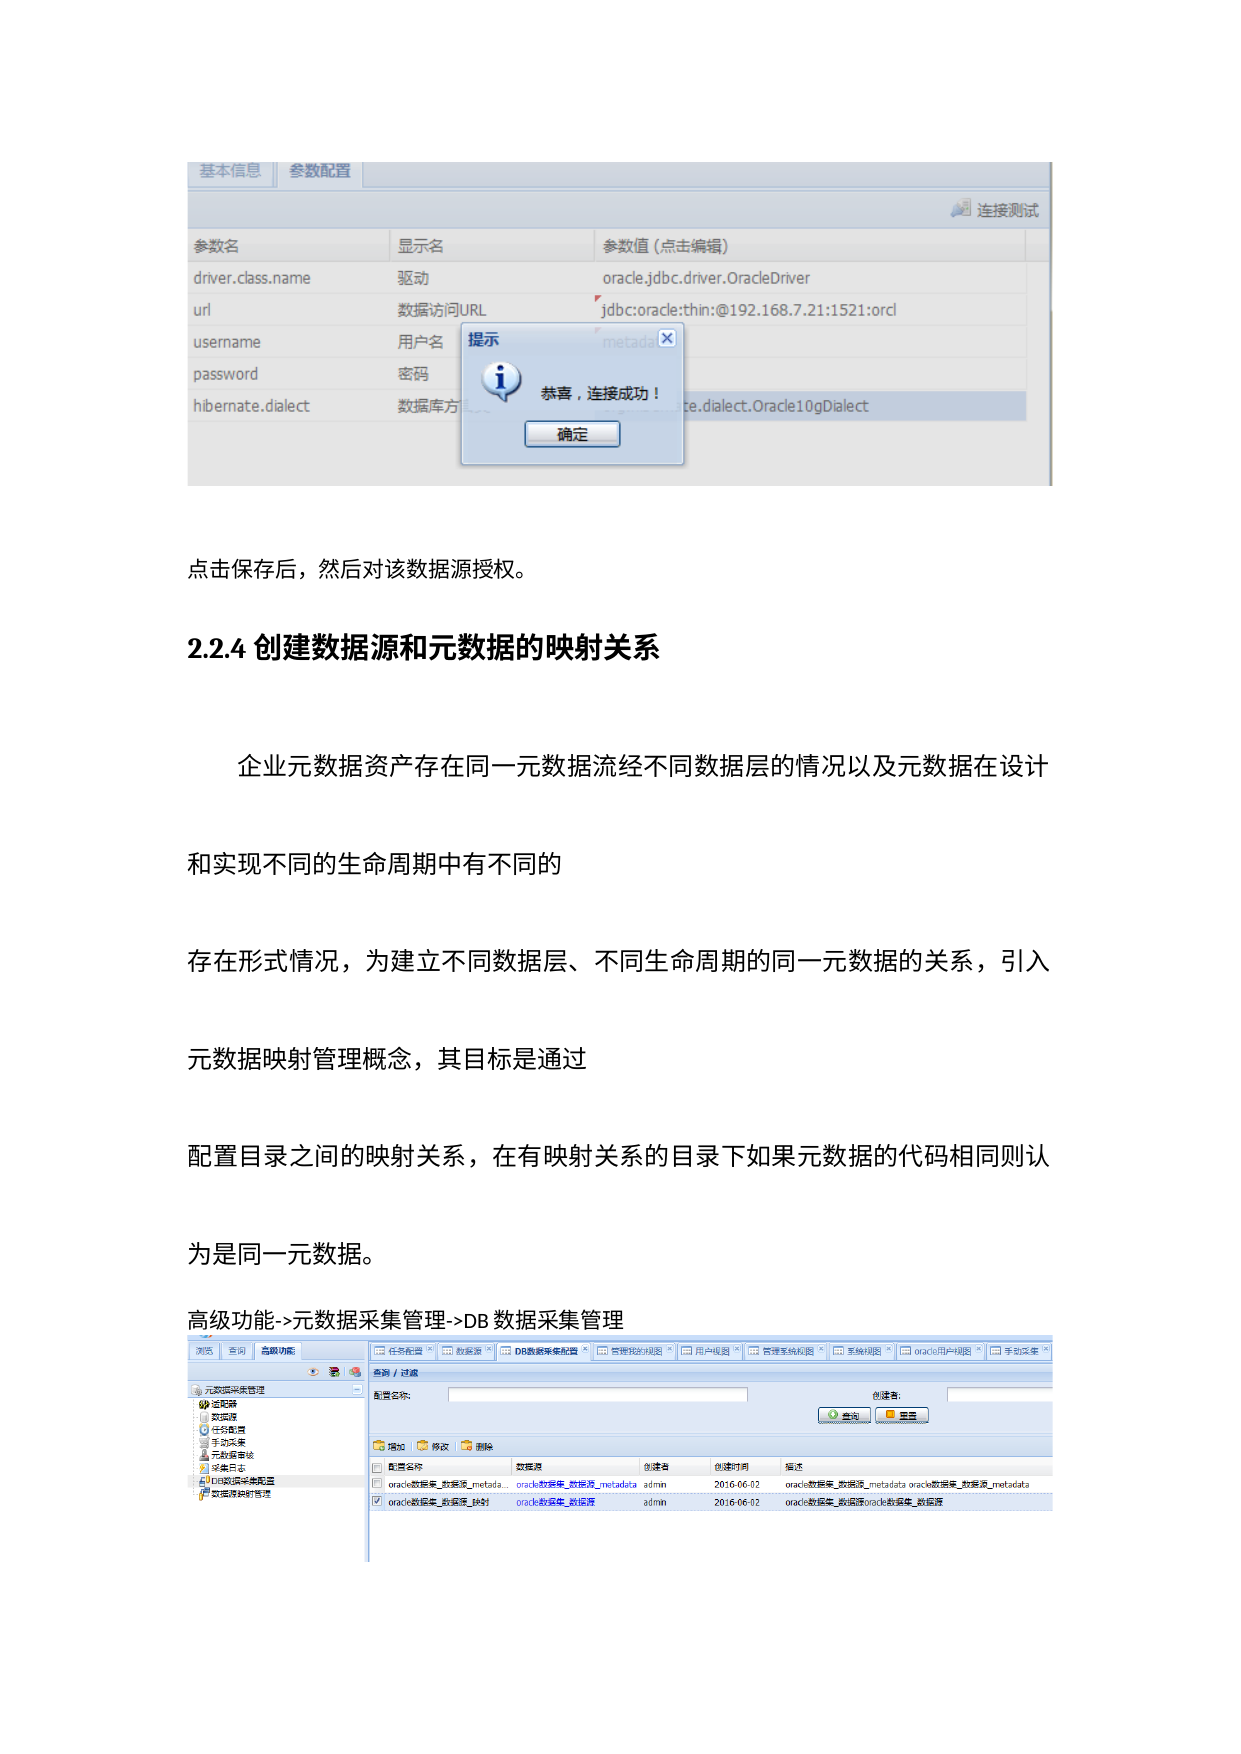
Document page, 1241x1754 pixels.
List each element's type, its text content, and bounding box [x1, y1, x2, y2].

picture [187, 1335, 1053, 1562]
text 高级功能->元数据采集管理->DB数据采集管理 [187, 1303, 1053, 1335]
picture [187, 162, 1053, 486]
text 点击保存后，然后对该数据源授权。 [187, 552, 1053, 584]
text 企业元数据资产存在同一元数据流经不同数据层的情况以及元数据在设计和实现不同的生命周期中有不同的 存在形式情况，为建立不同数据层、不同生命周期的同一元数据的关系，引入元数据映射管理概念，其目标是通过 配置目录之间的映射关系，在有映射关系的目录下如果元数据的代码相同则认为是同一元数据。 [187, 732, 1053, 1285]
subtitle 2.2.4 创建数据源和元数据的映射关系 [187, 614, 1053, 679]
